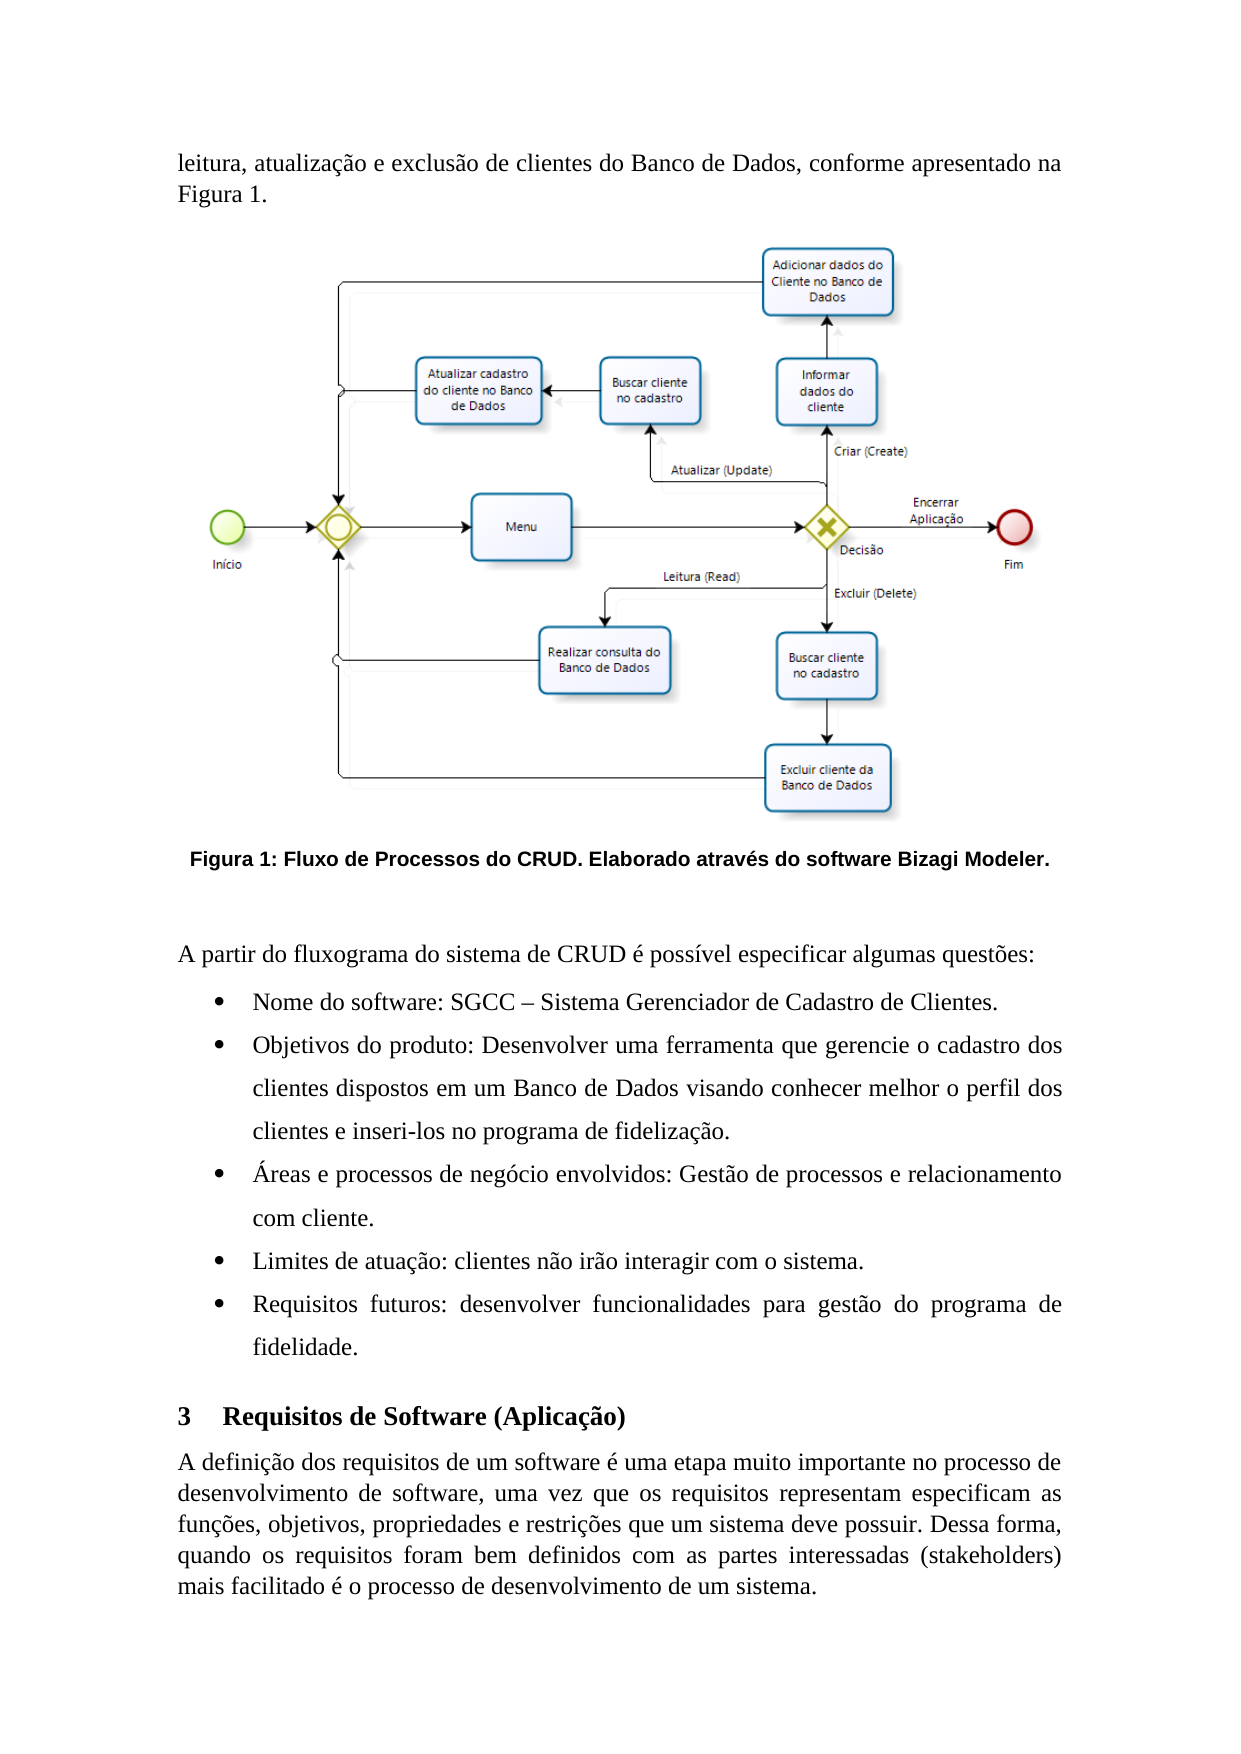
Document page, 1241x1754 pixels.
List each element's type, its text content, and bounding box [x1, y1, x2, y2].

picture [177, 226, 1063, 828]
list Requisitos futuros: desenvolver funcionalidades para gestão do programa de fidelidade. [215, 1289, 1063, 1361]
list Objetivos do produto: Desenvolver uma ferramenta que gerencie o cadastro dos clientes dispostos em um Banco de Dados visando conhecer melhor o perfil dos clientes e inseri-los no programa de fidelização. [215, 1030, 1063, 1145]
text A definição dos requisitos de um software é uma etapa muito importante no processo de desenvolvimento de software, uma vez que os requisitos representam especificam as funções, objetivos, propriedades e restrições que um sistema deve possuir. Dessa forma, quando os requisitos foram bem definidos com as partes interessadas (stakeholders) mais facilitado é o processo de desenvolvimento de um sistema. [177, 1447, 1063, 1600]
list Áreas e processos de negócio envolvidos: Gestão de processos e relacionamento com cliente. [215, 1159, 1063, 1231]
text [177, 148, 1063, 207]
text Figura : Fluxo de Processos do CRUD. Elaborado através do software Bizagi Modeler. [177, 847, 1063, 871]
text A partir do fluxograma do sistema de CRUD é possível especificar algumas questões: [177, 939, 1063, 968]
list Limites de atuação: clientes não irão interagir com o sistema. [215, 1246, 1063, 1274]
list Nome do software: SGCC – Sistema Gerenciador de Cadastro de Clientes. [215, 987, 1063, 1016]
subtitle Requisitos de Software (Aplicação) [177, 1400, 1063, 1431]
